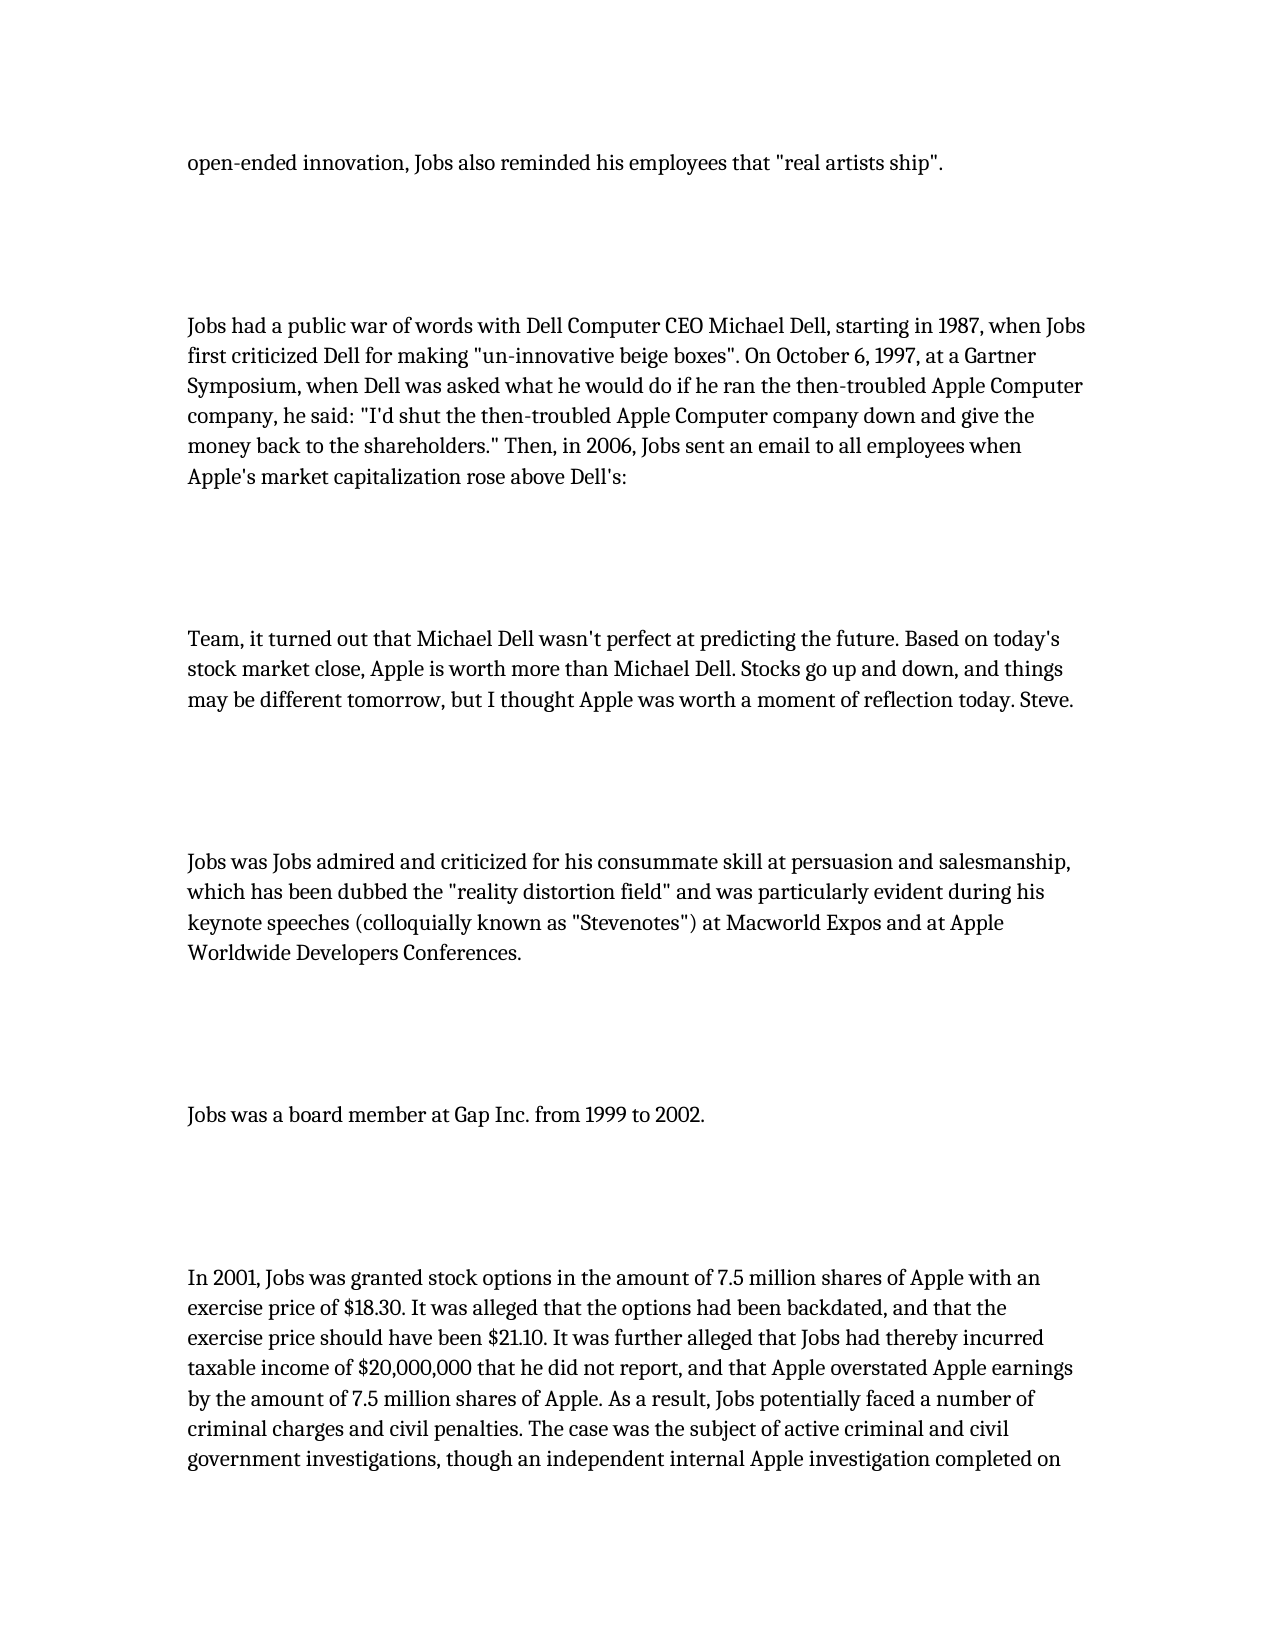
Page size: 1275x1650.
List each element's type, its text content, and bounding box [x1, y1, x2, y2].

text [187, 150, 1087, 207]
text Team, it turned out that Michael Dell wasn't perfect at predicting the future. Based on today's stock market close, Apple is worth more than Michael Dell. Stocks go up and down, and things may be different tomorrow, but I thought Apple was worth a moment of reflection today. Steve. [187, 626, 1087, 743]
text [187, 1264, 1087, 1472]
text Jobs had a public war of words with Dell Computer CEO Michael Dell, starting in 1987, when Jobs first criticized Dell for making "un-innovative beige boxes". On October 6, 1997, at a Gartner Symposium, when Dell was asked what he would do if he ran the then-troubled Apple Computer company, he said: "I'd shut the then-troubled Apple Computer company down and give the money back to the shareholders." Then, in 2006, Jobs sent an email to all employees when Apple's market capitalization rose above Dell's: [187, 312, 1087, 520]
text Jobs was Jobs admired and criticized for his consummate skill at persuasion and salesmanship, which has been dubbed the "reality distortion field" and was particularly evident during his keynote speeches (colloquially known as "Stevenotes") at Macworld Expos and at Apple Worldwide Developers Conferences. [187, 849, 1087, 996]
text Jobs was a board member at Gap Inc. from 1999 to 2002. [187, 1102, 1087, 1159]
